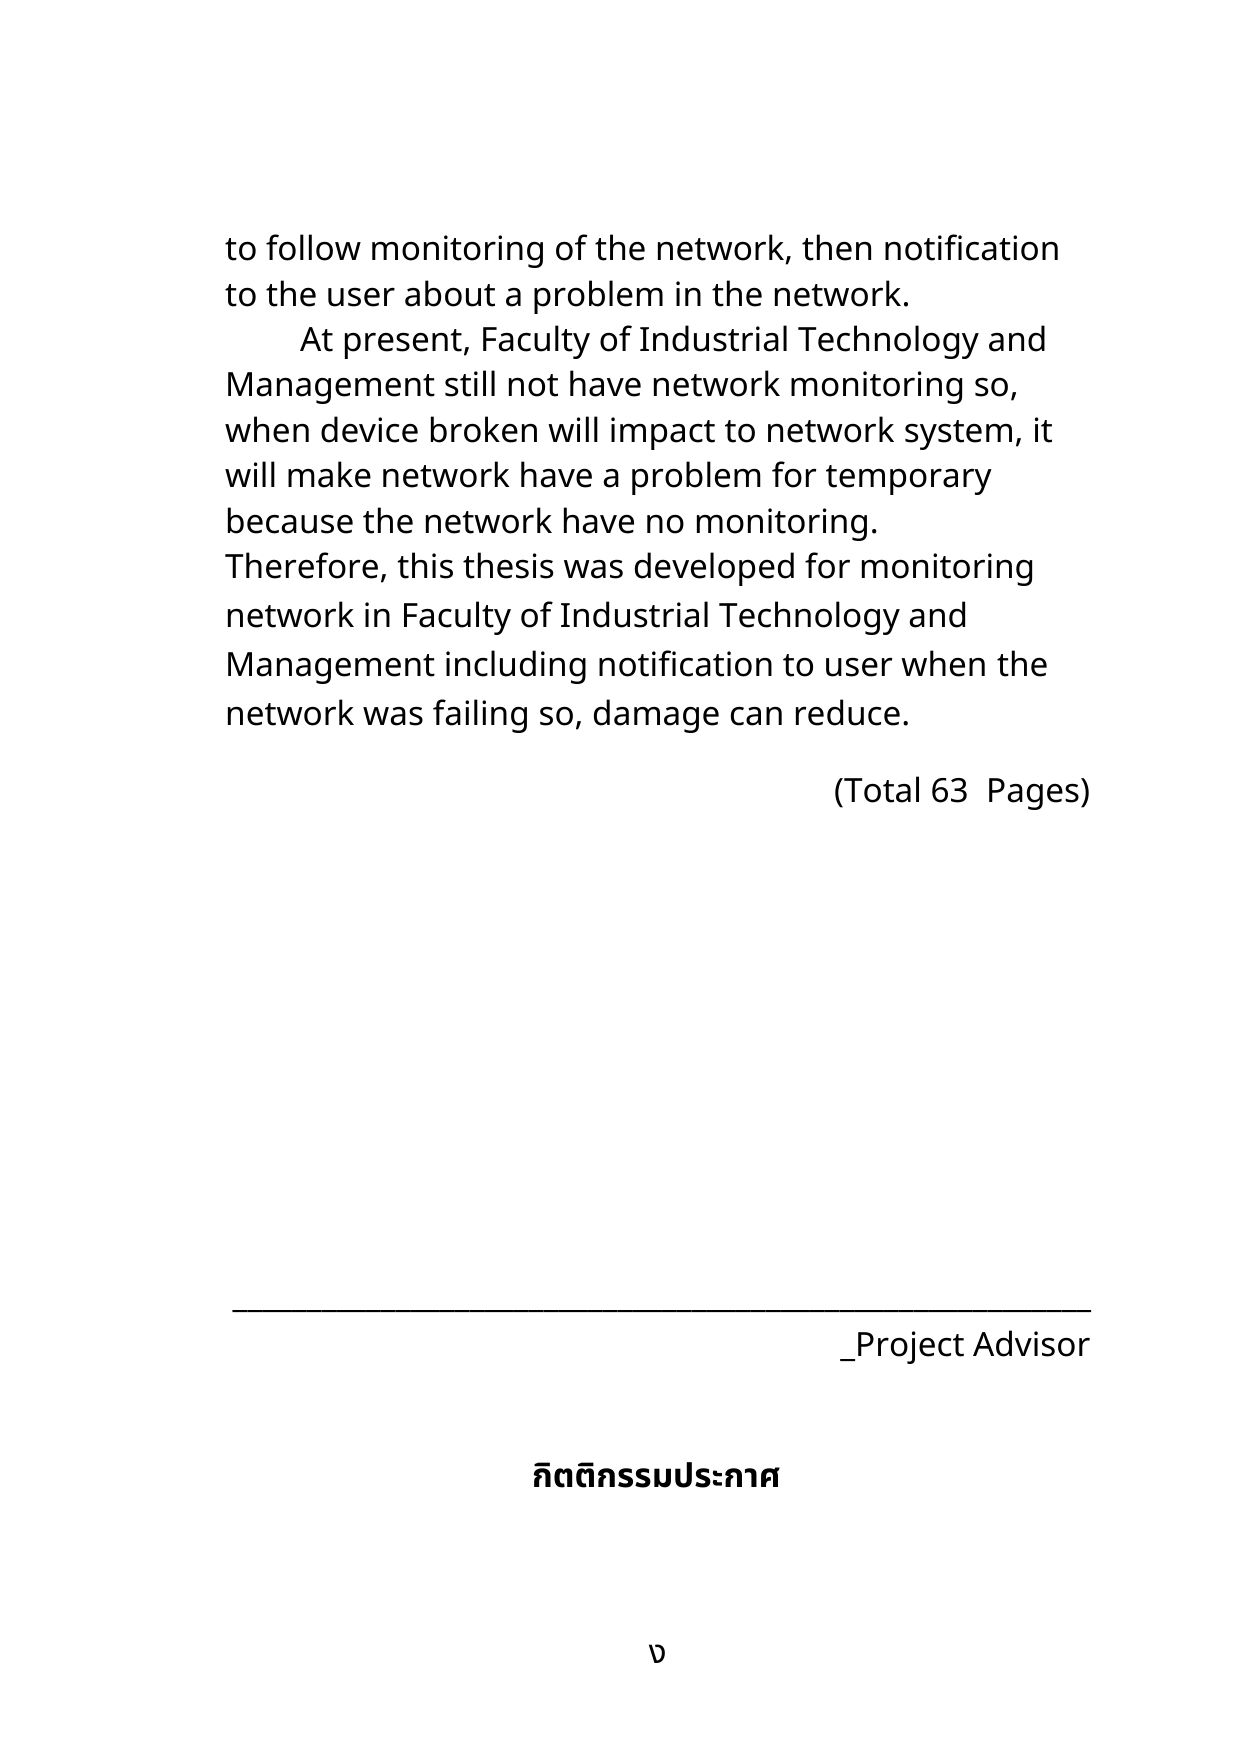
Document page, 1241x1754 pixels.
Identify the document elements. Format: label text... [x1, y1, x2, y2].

text กิตติกรรมประกาศ [225, 1452, 1087, 1502]
text ___________________________________________________________Project Advisor [225, 1272, 1090, 1366]
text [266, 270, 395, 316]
text (Total 63 Pages) [225, 767, 1090, 812]
text At present, Faculty of Industrial Technology and Management still not have network monitoring so, when device broken will impact to network system, it will make network have a problem for temporary because the network have no monitoring. [225, 316, 1090, 543]
text Therefore, this thesis was developed for monitoring network in Faculty of Industrial Technology and Management including notification to user when the network was failing so, damage can reduce. [225, 543, 1090, 735]
